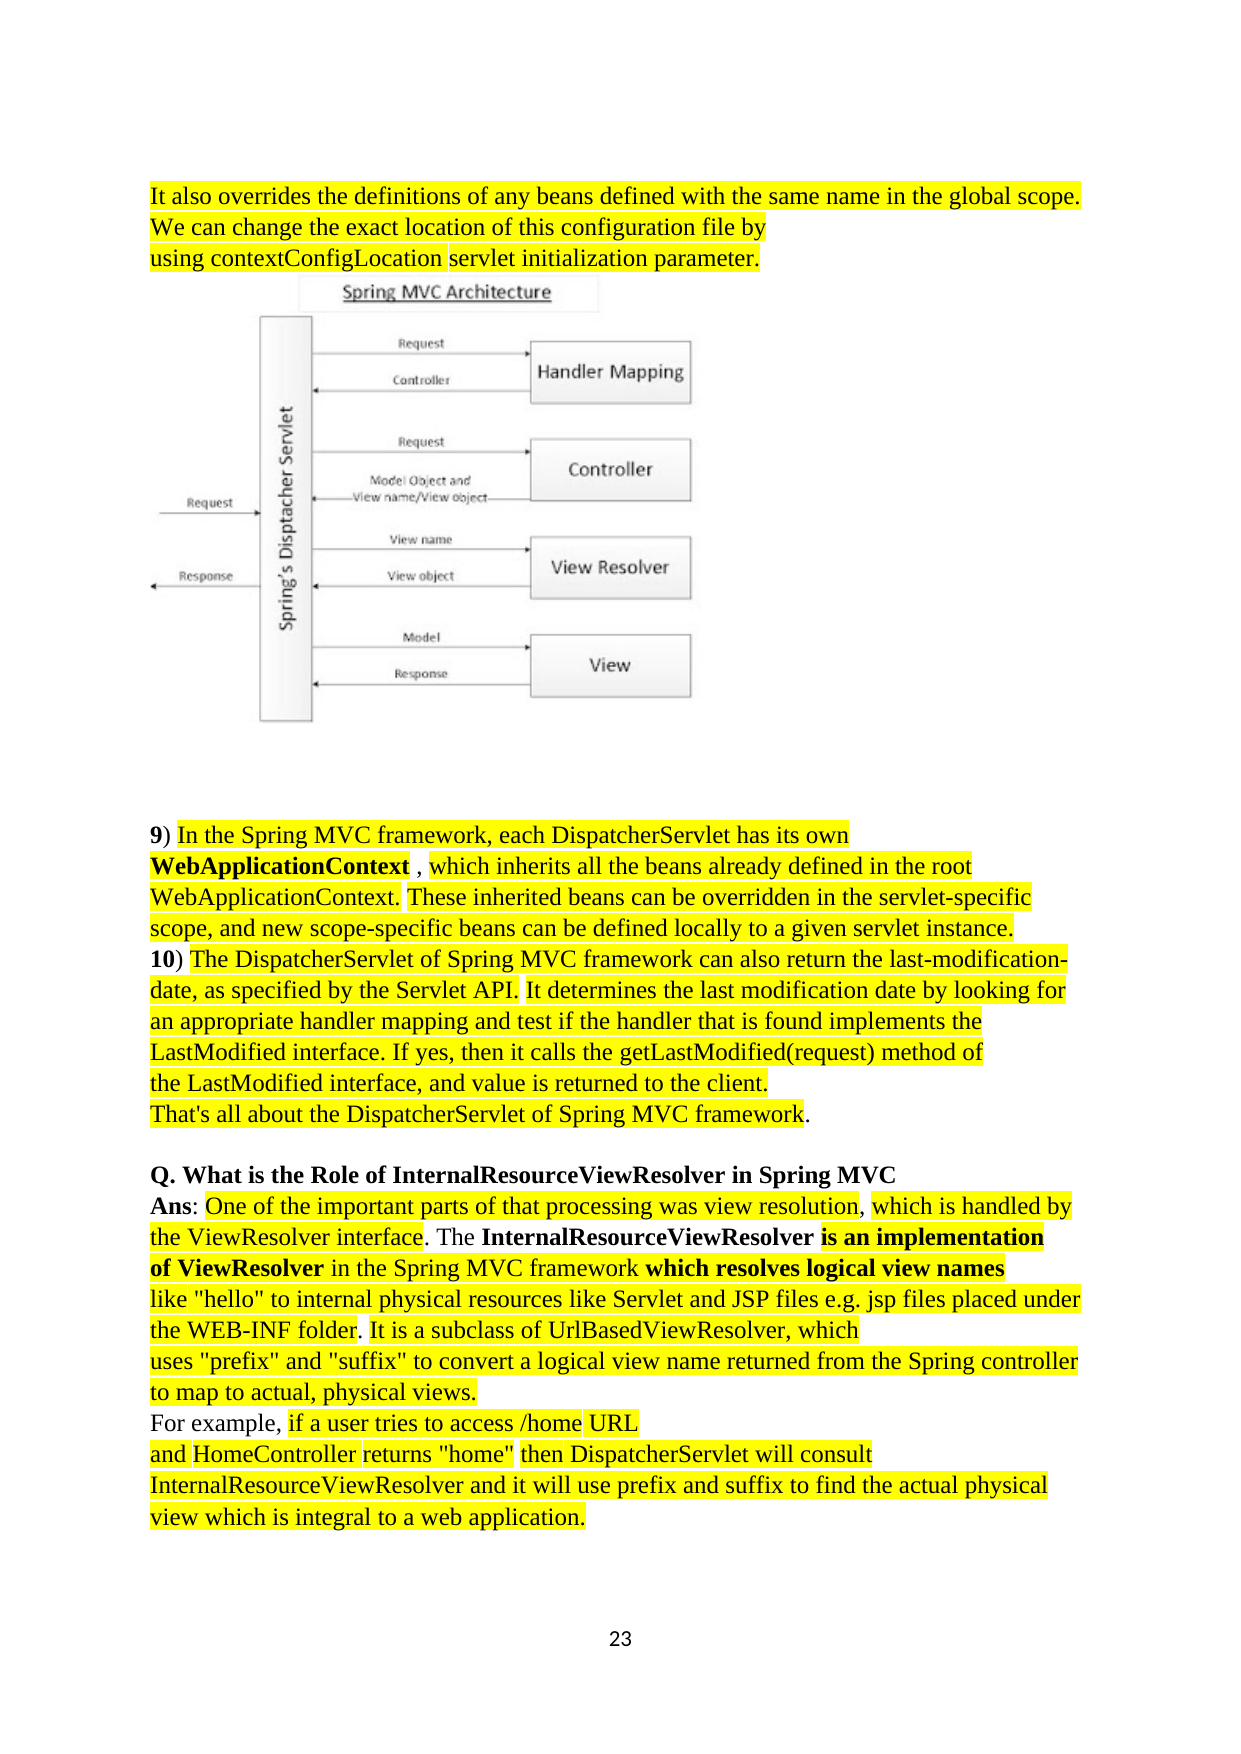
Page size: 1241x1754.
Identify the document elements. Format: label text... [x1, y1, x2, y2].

text Ans: One of the important parts of that processing was view resolution, which is handled by the ViewResolver interface. The InternalResourceViewResolver is an implementation of ViewResolver in the Spring MVC framework which resolves logical view names like "hello" to internal physical resources like Servlet and JSP files e.g. jsp files placed under the WEB-INF folder. It is a subclass of UrlBasedViewResolver, which uses "prefix" and "suffix" to convert a logical view name returned from the Spring controller to map to actual, physical views. For example, if a user tries to access /home URL and HomeController returns "home" then DispatcherServlet will consult InternalResourceViewResolver and it will use prefix and suffix to find the actual physical view which is integral to a web application. [150, 1191, 1090, 1561]
picture [150, 274, 776, 756]
text Q. What is the Role of InternalResourceViewResolver in Spring MVC [150, 1160, 1090, 1189]
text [150, 150, 1090, 272]
text 9) In the Spring MVC framework, each DispatcherServlet has its own WebApplicationContext , which inherits all the beans already defined in the root WebApplicationContext. These inherited beans can be overridden in the servlet-specific scope, and new scope-specific beans can be defined locally to a given servlet instance. 10) The DispatcherServlet of Spring MVC framework can also return the last-modification-date, as specified by the Servlet API. It determines the last modification date by looking for an appropriate handler mapping and test if the handler that is found implements the LastModified interface. If yes, then it calls the getLastModified(request) method of the LastModified interface, and value is returned to the client. That's all about the DispatcherServlet of Spring MVC framework. [150, 758, 1090, 1158]
